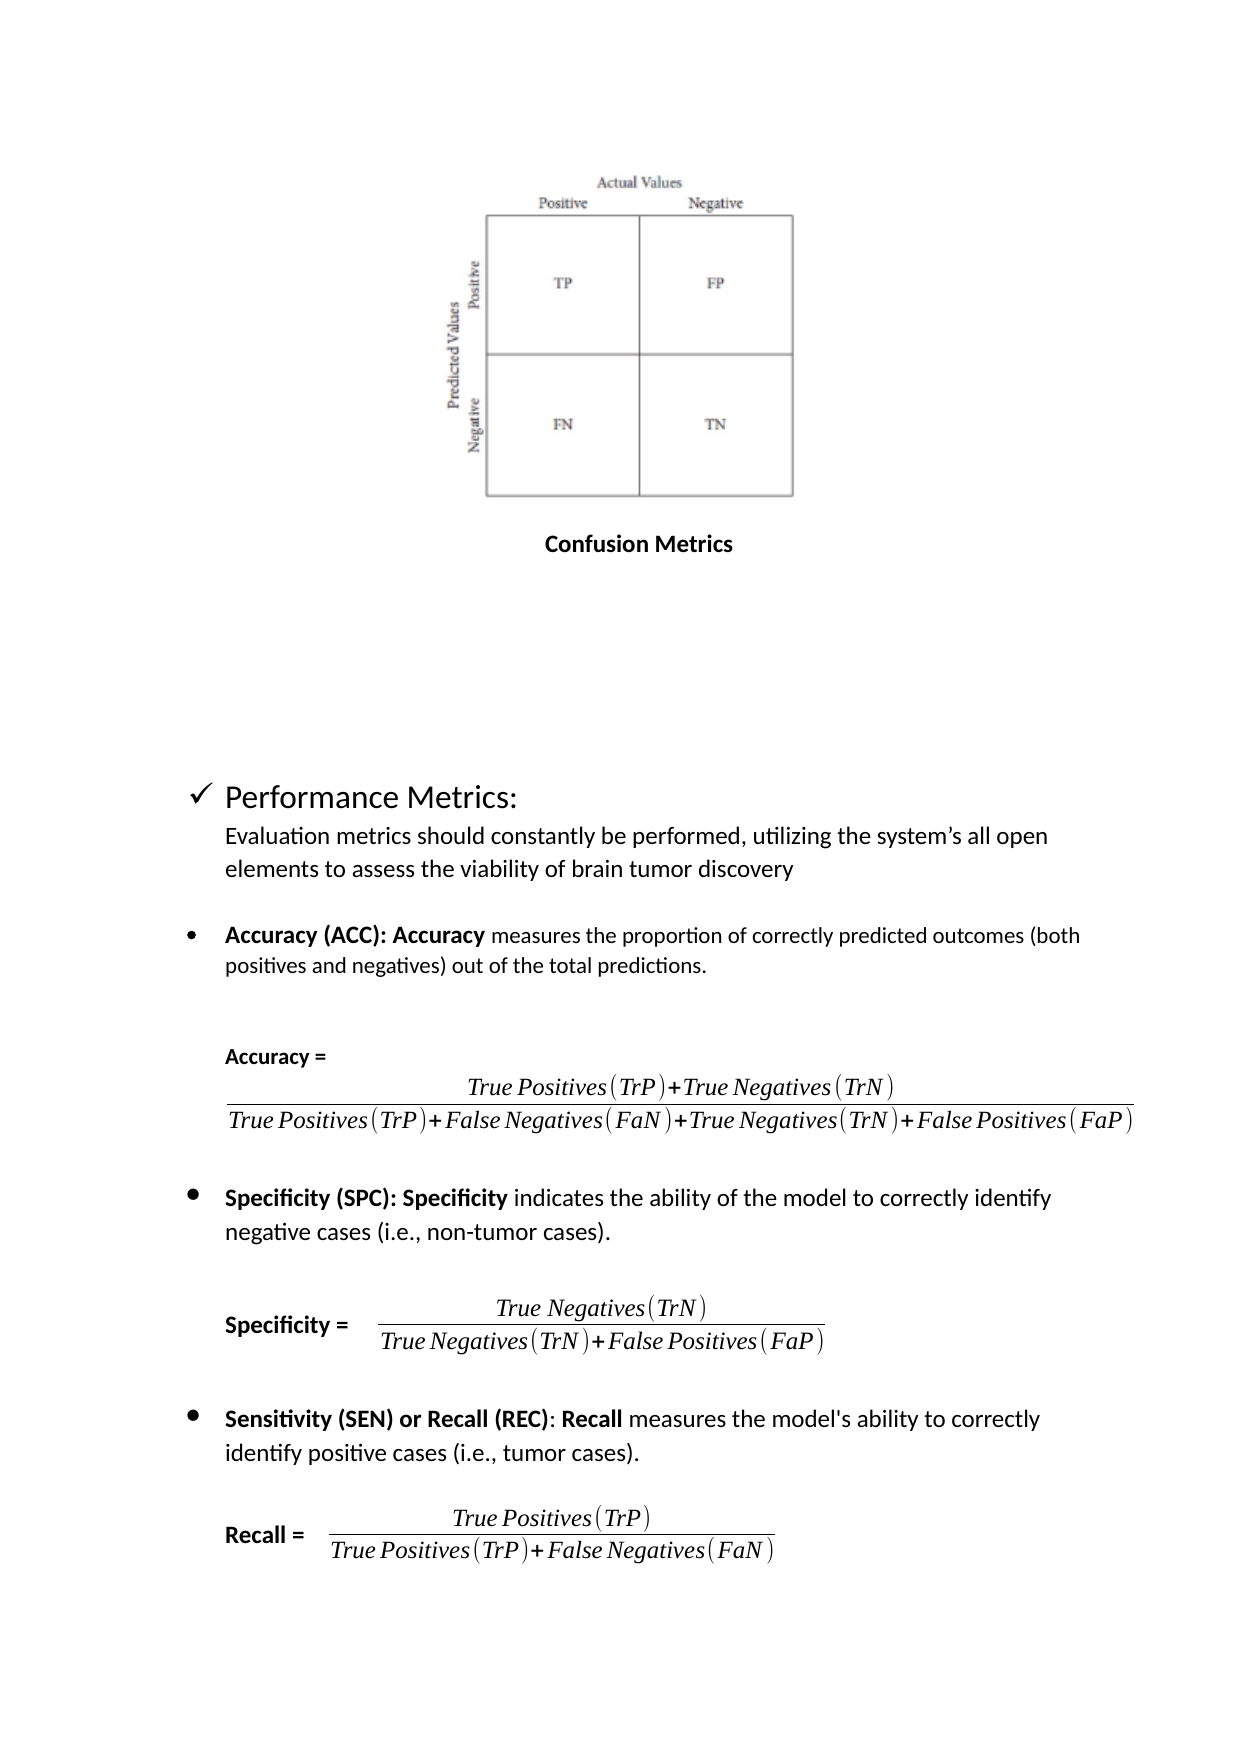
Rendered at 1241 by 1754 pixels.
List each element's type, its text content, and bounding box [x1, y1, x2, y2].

list Recall = [225, 1503, 1090, 1566]
picture [368, 150, 910, 510]
list Performance Metrics: [187, 776, 1090, 817]
list Specificity (SPC): Specificity indicates the ability of the model to correctly identify negative cases (i.e., non-tumor cases). [187, 1182, 1090, 1247]
list Specificity = [225, 1293, 1090, 1357]
list Accuracy (ACC): Accuracy measures the proportion of correctly predicted outcomes (both positives and negatives) out of the total predictions. [187, 919, 1090, 979]
list Sensitivity (SEN) or Recall (REC): Recall measures the model's ability to correctly identify positive cases (i.e., tumor cases). [187, 1403, 1090, 1467]
list Accuracy = [225, 1042, 1090, 1136]
text Confusion Metrics [187, 528, 1090, 559]
list Evaluation metrics should constantly be performed, utilizing the system’s all open elements to assess the viability of brain tumor discovery [225, 820, 1090, 883]
